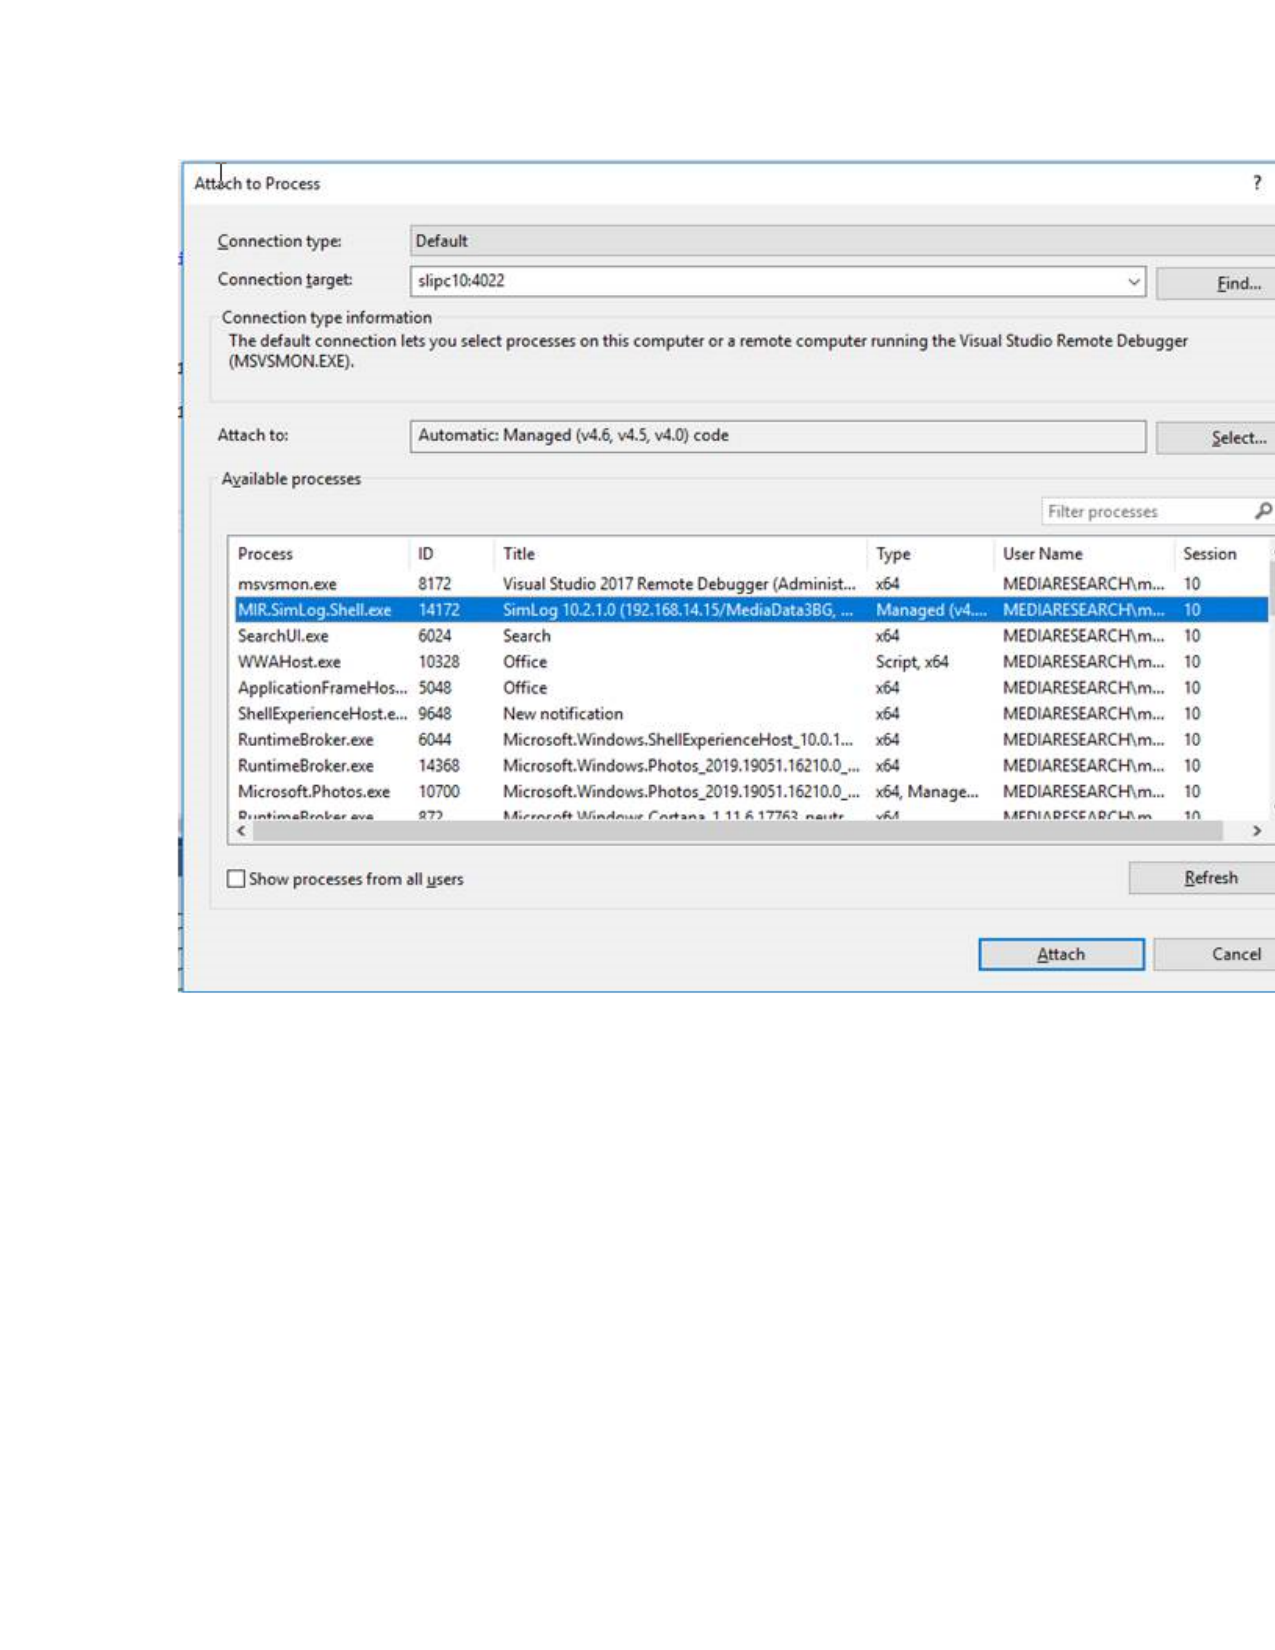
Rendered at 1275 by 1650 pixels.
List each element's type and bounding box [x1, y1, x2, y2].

picture [147, 147, 1275, 1029]
